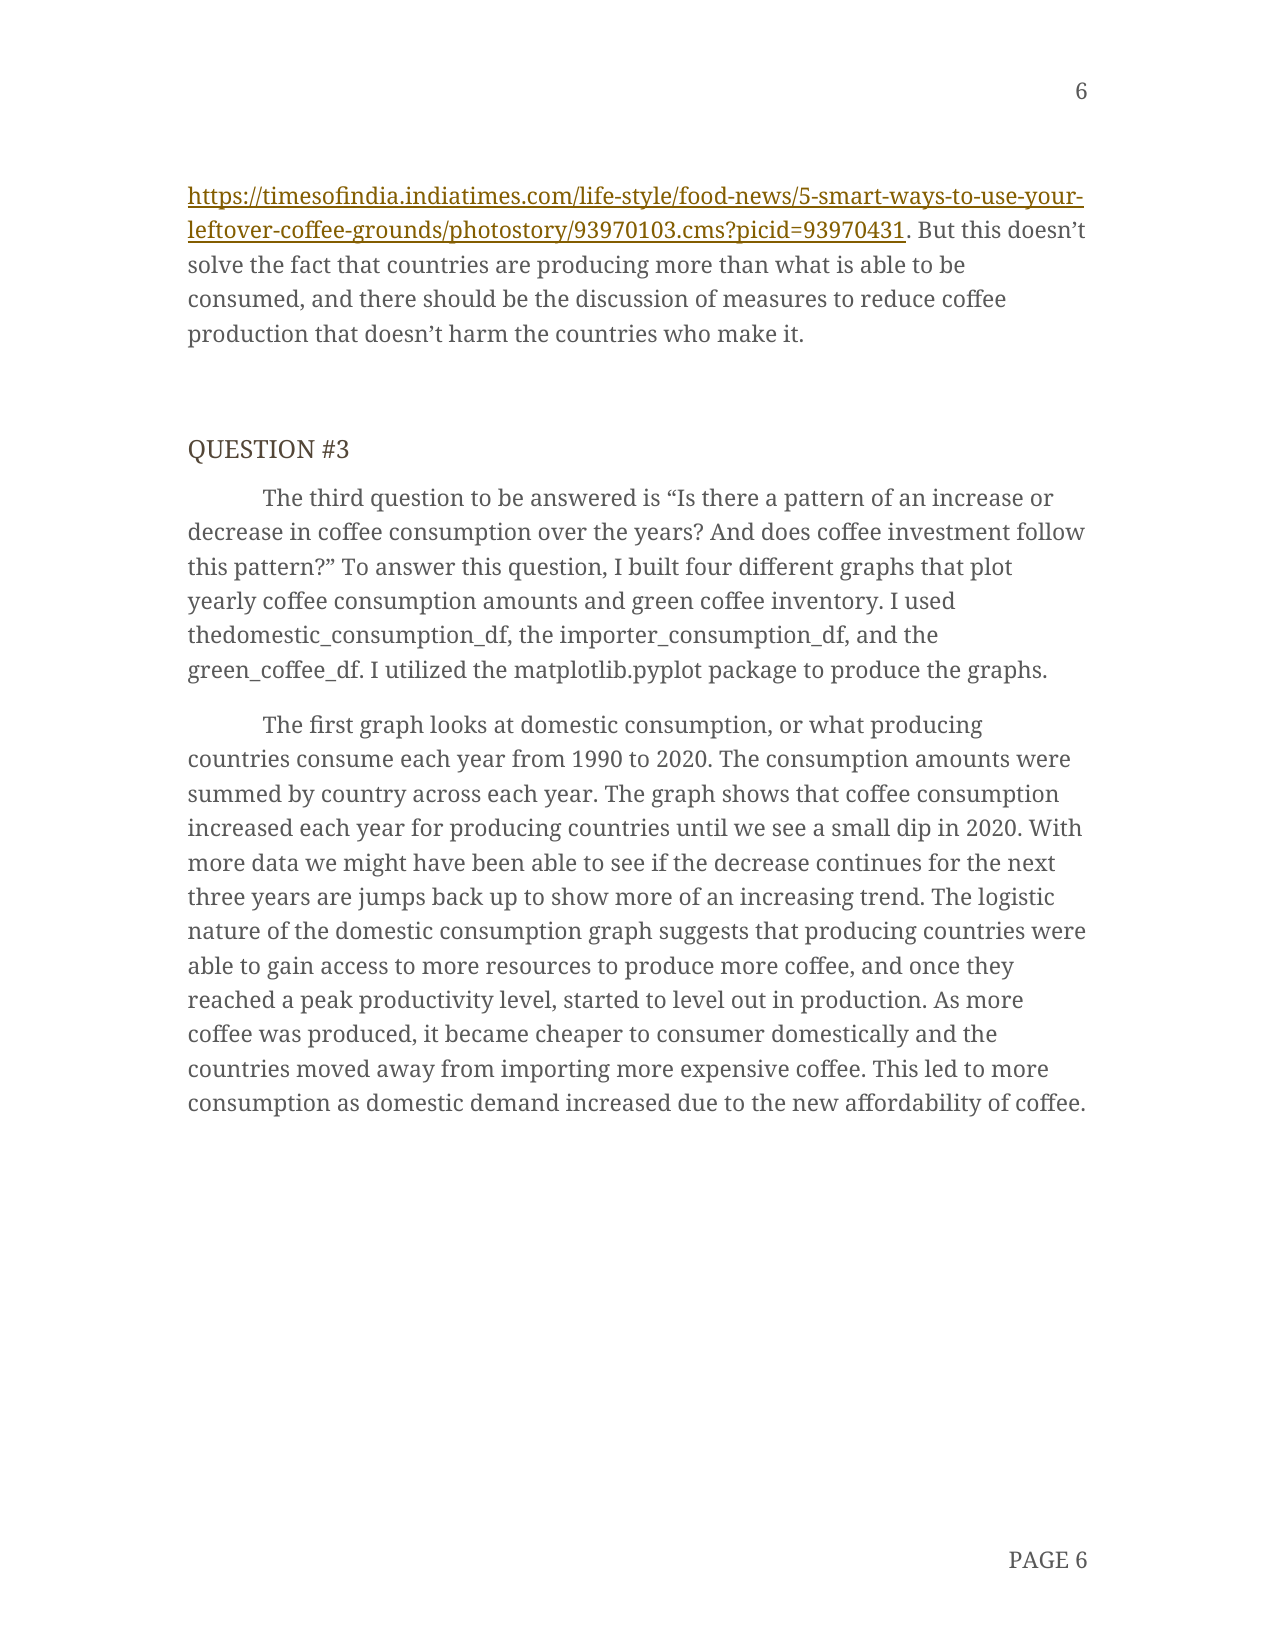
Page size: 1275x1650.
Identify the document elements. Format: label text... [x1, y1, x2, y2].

text The first graph looks at domestic consumption, or what producing countries consume each year from 1990 to 2020. The consumption amounts were summed by country across each year. The graph shows that coffee consumption increased each year for producing countries until we see a small dip in 2020. With more data we might have been able to see if the decrease continues for the next three years are jumps back up to show more of an increasing trend. The logistic nature of the domestic consumption graph suggests that producing countries were able to gain access to more resources to produce more coffee, and once they reached a peak productivity level, started to level out in production. As more coffee was produced, it became cheaper to consumer domestically and the countries moved away from importing more expensive coffee. This led to more consumption as domestic demand increased due to the new affordability of coffee. [187, 709, 1087, 1118]
text The third question to be answered is “Is there a pattern of an increase or decrease in coffee consumption over the years? And does coffee investment follow this pattern?” To answer this question, I built four different graphs that plot yearly coffee consumption amounts and green coffee inventory. I used thedomestic_consumption_df, the importer_consumption_df, and the green_coffee_df. I utilized the matplotlib.pyplot package to produce the graphs. [187, 482, 1087, 685]
subtitle Question #3 [187, 432, 1087, 466]
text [187, 180, 1087, 349]
